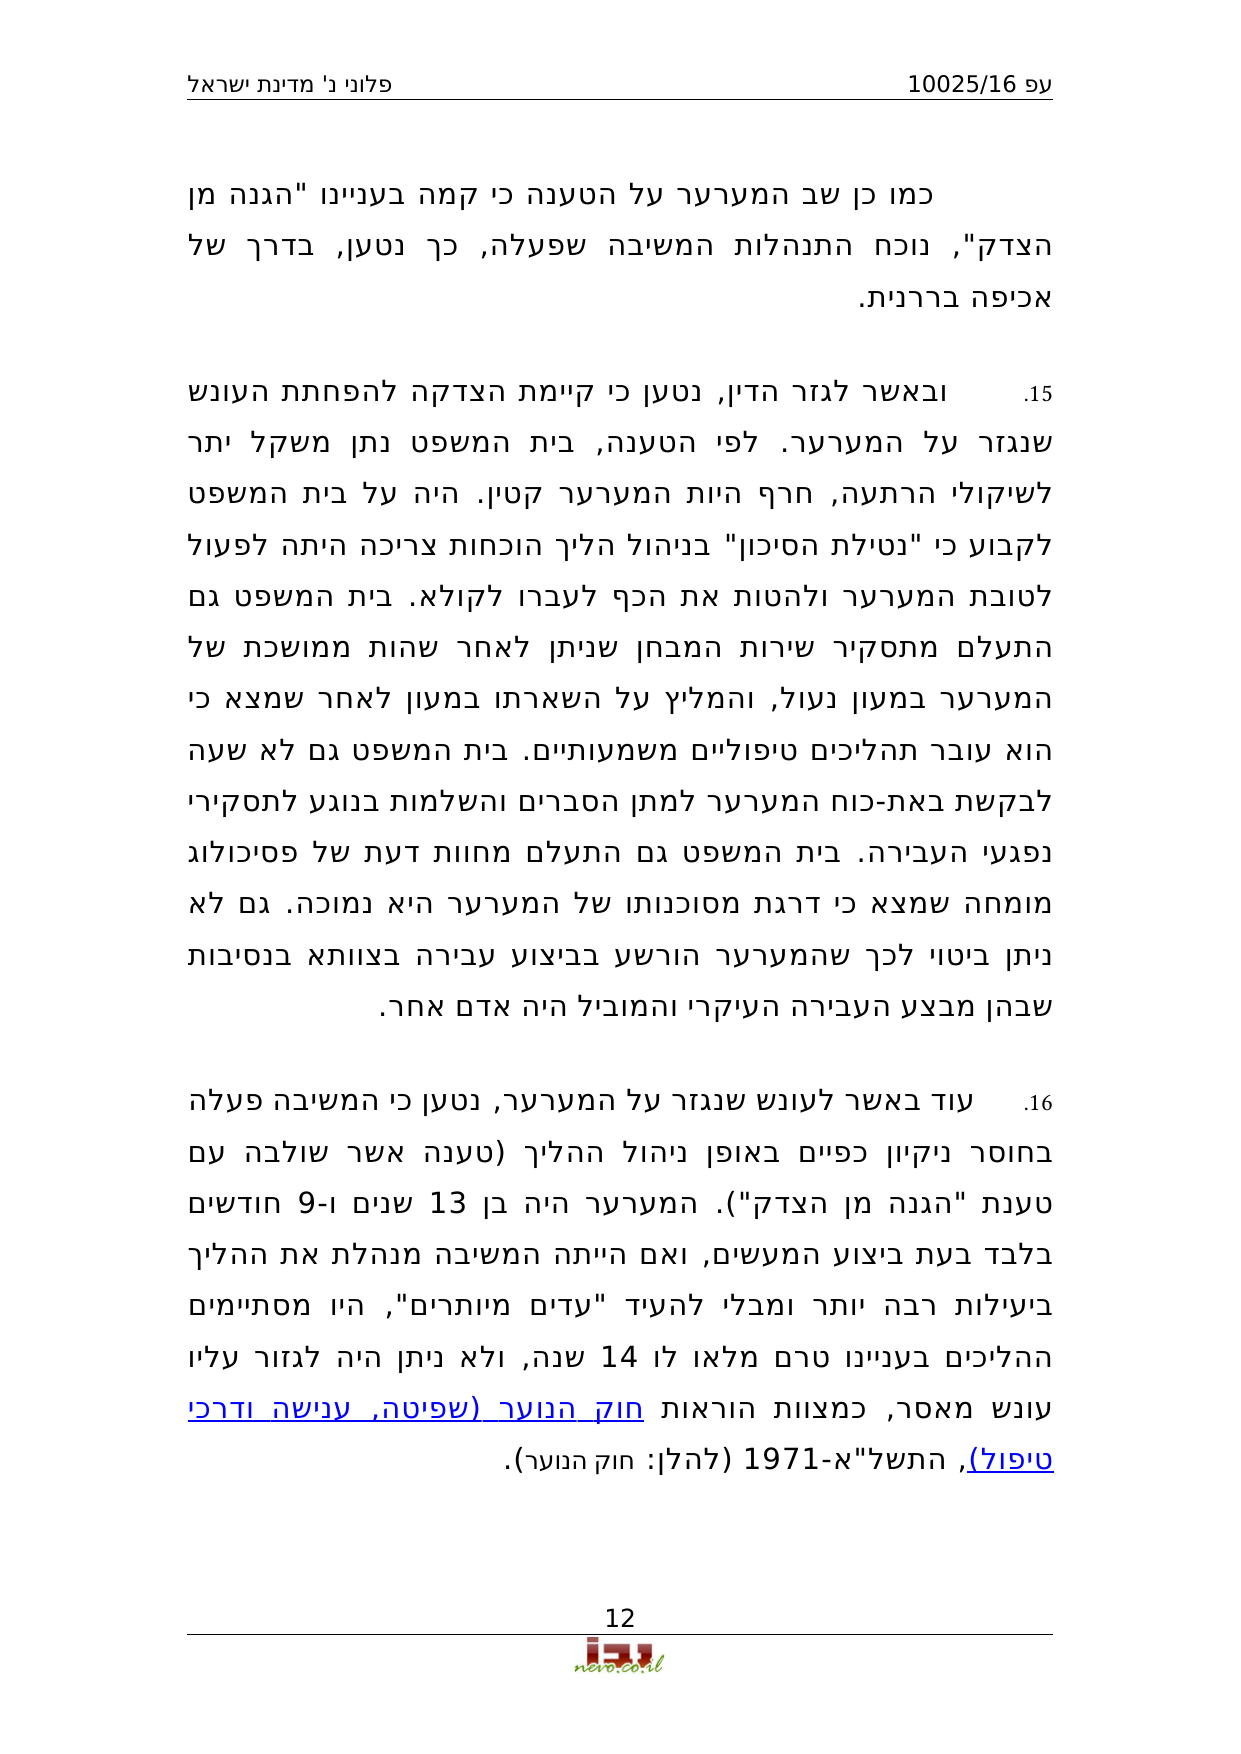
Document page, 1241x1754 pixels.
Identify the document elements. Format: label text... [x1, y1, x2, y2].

text כמו כן שב המערער על הטענה כי קמה בעניינו "הגנה מן הצדק", נוכח התנהלות המשיבה שפעלה, כך נטען, בדרך של אכיפה בררנית. [187, 177, 1053, 314]
text 16. עוד באשר לעונש שנגזר על המערער, נטען כי המשיבה פעלה בחוסר ניקיון כפיים באופן ניהול ההליך (טענה אשר שולבה עם טענת "הגנה מן הצדק"). המערער היה בן 13 שנים ו-9 חודשים בלבד בעת ביצוע המעשים, ואם הייתה המשיבה מנהלת את ההליך ביעילות רבה יותר ומבלי להעיד "עדים מיותרים", היו מסתיימים ההליכים בעניינו טרם מלאו לו 14 שנה, ולא ניתן היה לגזור עליו עונש מאסר, כמצוות הוראות חוק הנוער (שפיטה, ענישה ודרכי טיפול), התשל"א-1971 (להלן: חוק הנוער). [187, 1084, 1053, 1476]
text 15. ובאשר לגזר הדין, נטען כי קיימת הצדקה להפחתת העונש שנגזר על המערער. לפי הטענה, בית המשפט נתן משקל יתר לשיקולי הרתעה, חרף היות המערער קטין. היה על בית המשפט לקבוע כי "נטילת הסיכון" בניהול הליך הוכחות צריכה היתה לפעול לטובת המערער ולהטות את הכף לעברו לקולא. בית המשפט גם התעלם מתסקיר שירות המבחן שניתן לאחר שהות ממושכת של המערער במעון נעול, והמליץ על השארתו במעון לאחר שמצא כי הוא עובר תהליכים טיפוליים משמעותיים. בית המשפט גם לא שעה לבקשת באת-כוח המערער למתן הסברים והשלמות בנוגע לתסקירי נפגעי העבירה. בית המשפט גם התעלם מחוות דעת של פסיכולוג מומחה שמצא כי דרגת מסוכנותו של המערער היא נמוכה. גם לא ניתן ביטוי לכך שהמערער הורשע בביצוע עבירה בצוותא בנסיבות שבהן מבצע העבירה העיקרי והמוביל היה אדם אחר. [187, 374, 1053, 1023]
picture [574, 1637, 666, 1674]
